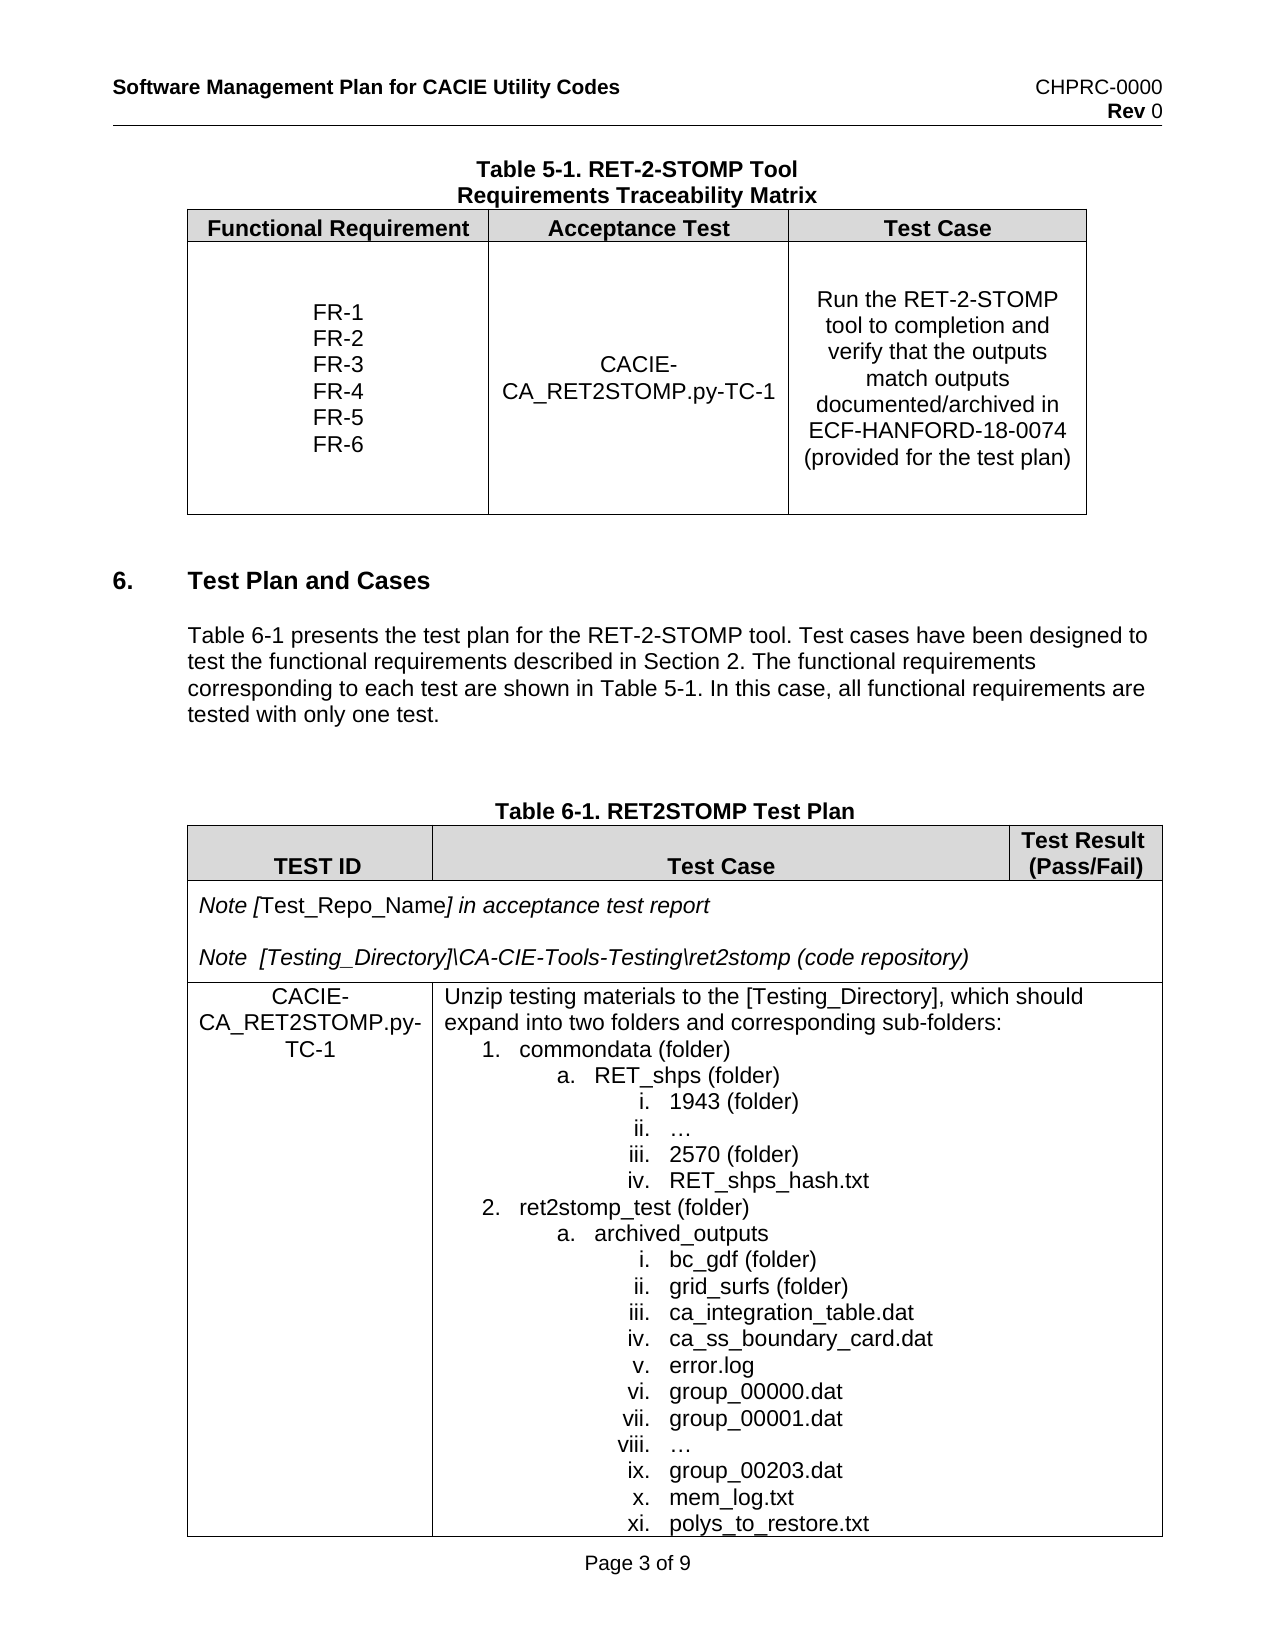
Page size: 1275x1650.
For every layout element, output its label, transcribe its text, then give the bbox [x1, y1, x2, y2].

table_cell Test Case [433, 826, 1009, 880]
table_cell Note [Test_Repo_Name] in acceptance test report Note [Testing_Directory]\CA-CIE-Tools-Testing\ret2stomp (code repository) [188, 881, 1162, 982]
table_header Table 6-1. RET2STOMP Test Plan [188, 787, 1162, 824]
text Table 6-1 presents the test plan for the RET-2-STOMP tool. Test cases have been designed to test the functional requirements described in Section 2. The functional requirements corresponding to each test are shown in Table 5-1. In this case, all functional requirements are tested with only one test. [187, 622, 1162, 727]
table_cell CACIE- CA_RET2STOMP.py-TC-1 [188, 983, 432, 1536]
table_cell Functional Requirement [188, 210, 488, 241]
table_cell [433, 983, 1162, 1536]
subtitle Test Plan and Cases [112, 566, 1162, 594]
table_cell TEST ID [188, 826, 432, 880]
table_cell Run the RET-2-STOMP tool to completion and verify that the outputs match outputs documented/archived in ECF-HANFORD-18-0074 (provided for the test plan) [789, 242, 1086, 513]
table_cell Test Case [789, 210, 1086, 241]
table_cell Acceptance Test [489, 210, 788, 241]
table_cell CACIE- CA_RET2STOMP.py-TC-1 [489, 242, 788, 513]
table_cell FR-1 FR-2 FR-3 FR-4 FR-5 FR-6 [188, 242, 488, 513]
table_header Table 5-1. RET-2-STOMP Tool Requirements Traceability Matrix [188, 156, 1086, 208]
table_cell Test Result (Pass/Fail) [1010, 826, 1162, 880]
